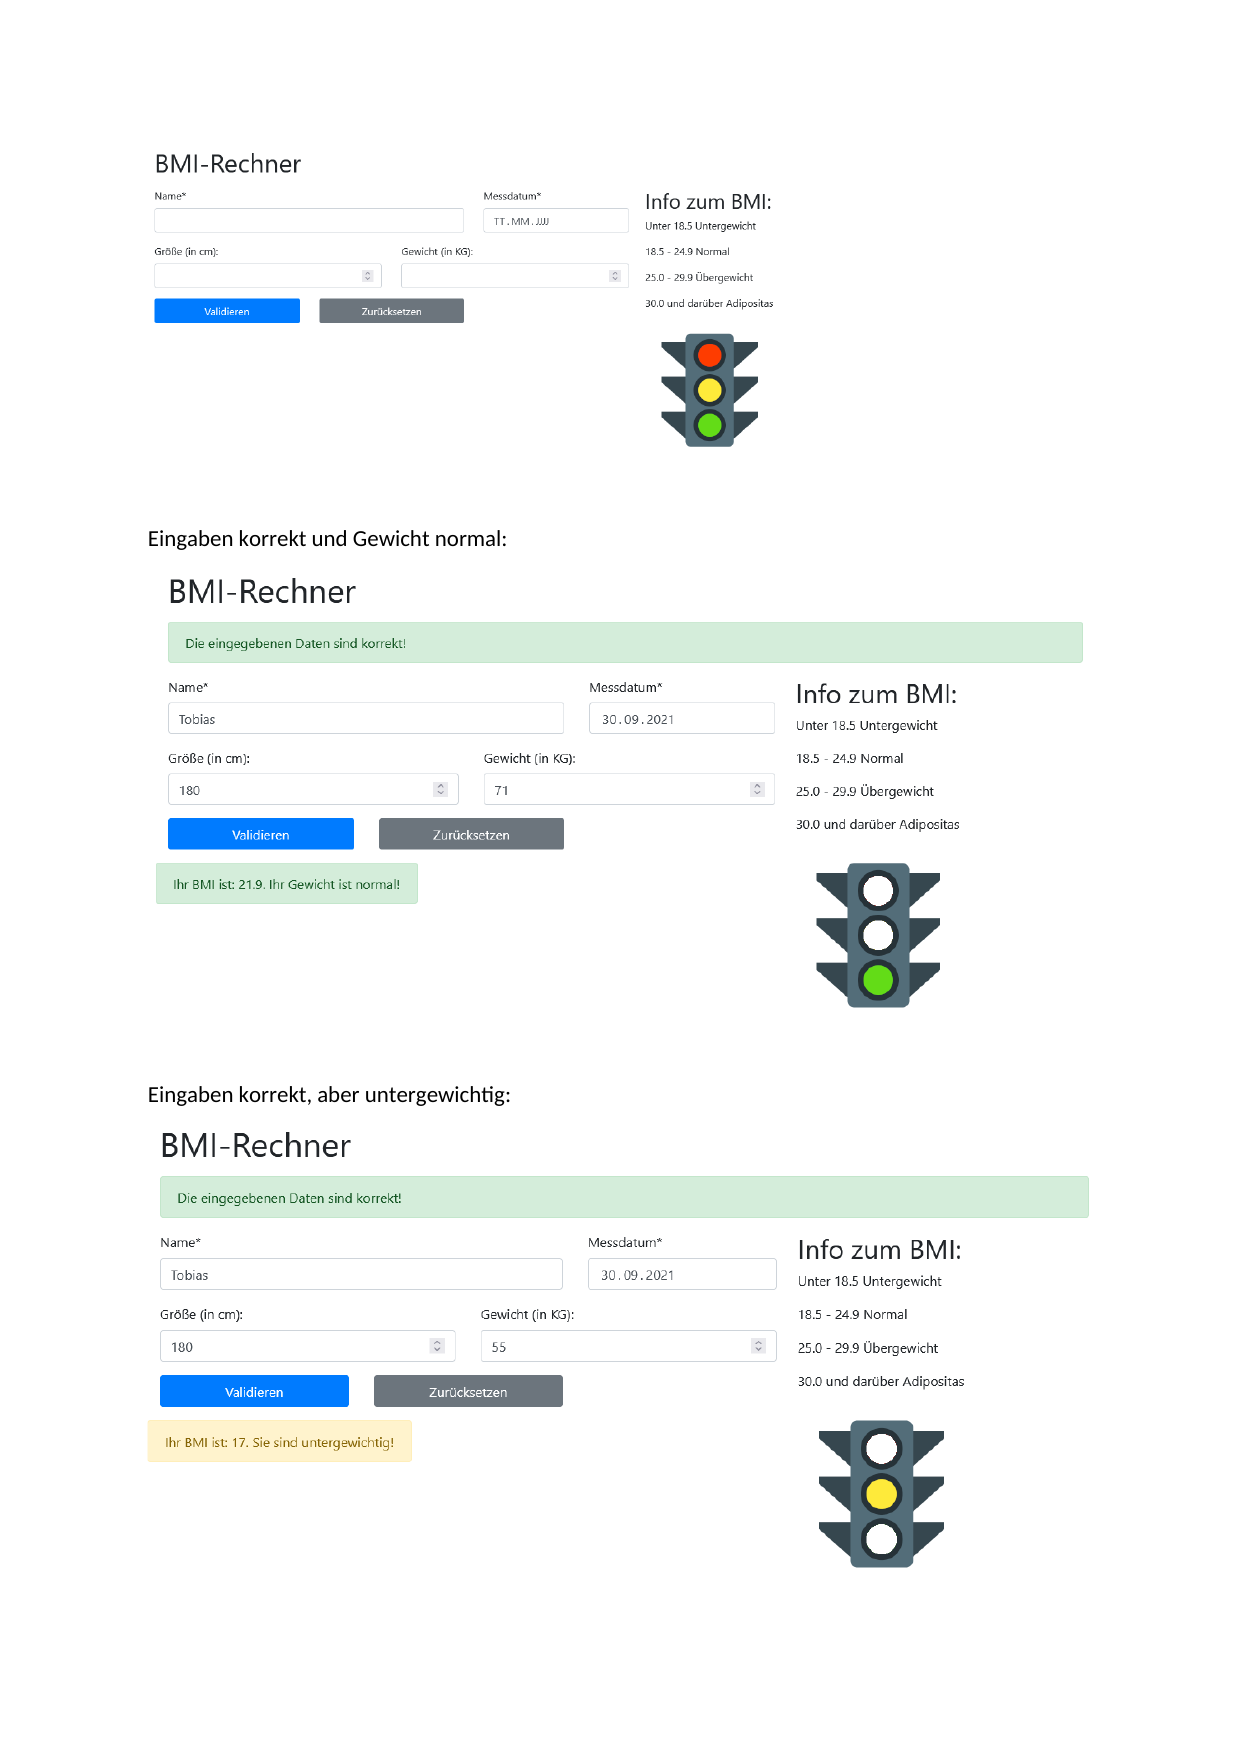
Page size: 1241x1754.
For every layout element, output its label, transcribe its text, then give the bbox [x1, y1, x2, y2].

picture [147, 571, 1093, 1015]
picture [147, 1127, 1093, 1574]
text Eingaben korrekt, aber untergewichtig: [148, 1080, 1093, 1108]
text Eingaben korrekt und Gewicht normal: [148, 524, 1093, 552]
picture [147, 147, 799, 459]
